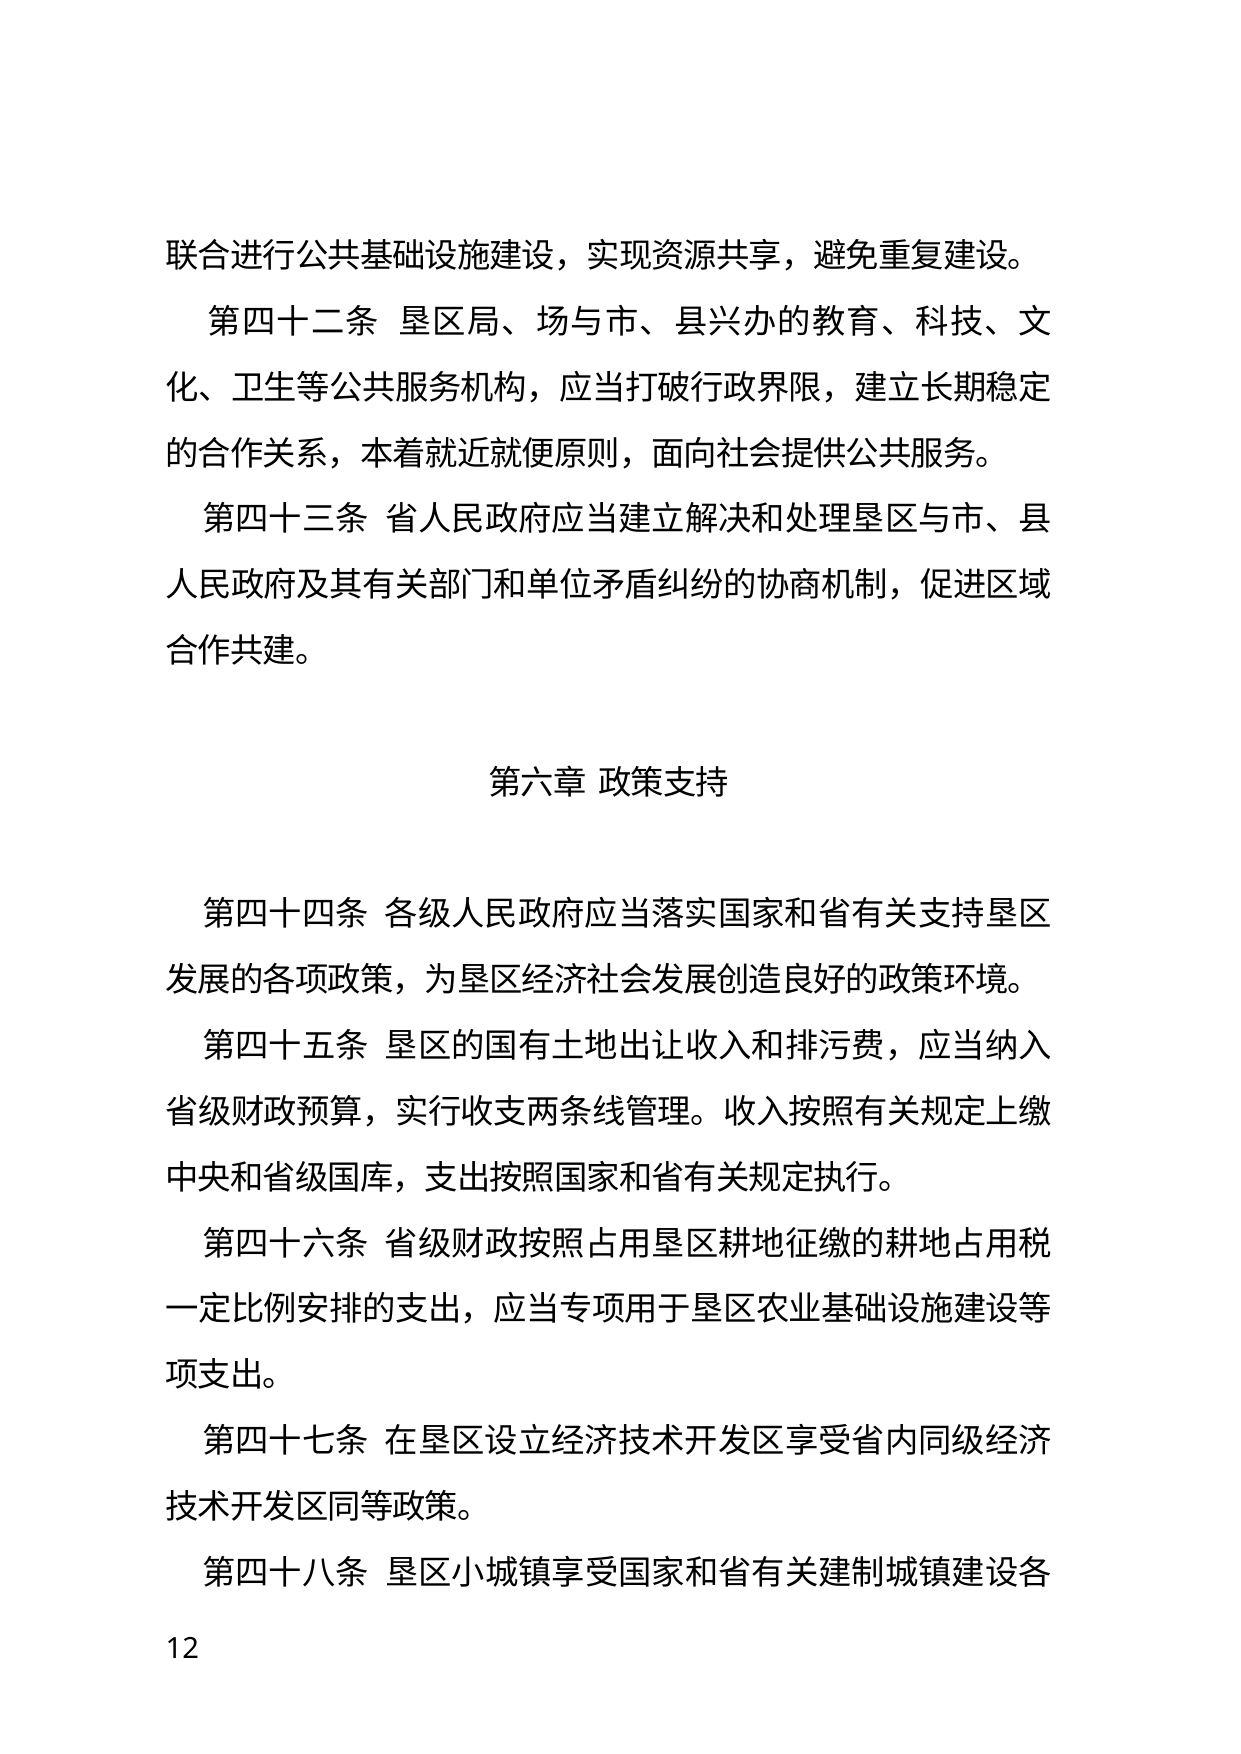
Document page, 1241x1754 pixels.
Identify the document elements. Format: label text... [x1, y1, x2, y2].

text 第四十七条 在垦区设立经济技术开发区享受省内同级经济技术开发区同等政策。 [165, 1405, 1052, 1537]
text 第四十六条 省级财政按照占用垦区耕地征缴的耕地占用税一定比例安排的支出，应当专项用于垦区农业基础设施建设等项支出。 [165, 1207, 1052, 1405]
text 第四十五条 垦区的国有土地出让收入和排污费，应当纳入省级财政预算，实行收支两条线管理。收入按照有关规定上缴中央和省级国库，支出按照国家和省有关规定执行。 [165, 1010, 1052, 1207]
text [165, 1537, 1052, 1602]
text 第四十二条 垦区局、场与市、县兴办的教育、科技、文化、卫生等公共服务机构，应当打破行政界限，建立长期稳定的合作关系，本着就近就便原则，面向社会提供公共服务。 [165, 286, 1052, 483]
text 第六章 政策支持 [165, 747, 1052, 812]
text 第四十三条 省人民政府应当建立解决和处理垦区与市、县人民政府及其有关部门和单位矛盾纠纷的协商机制，促进区域合作共建。 [165, 483, 1052, 681]
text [165, 220, 1052, 286]
text 第四十四条 各级人民政府应当落实国家和省有关支持垦区发展的各项政策，为垦区经济社会发展创造良好的政策环境。 [165, 878, 1052, 1010]
